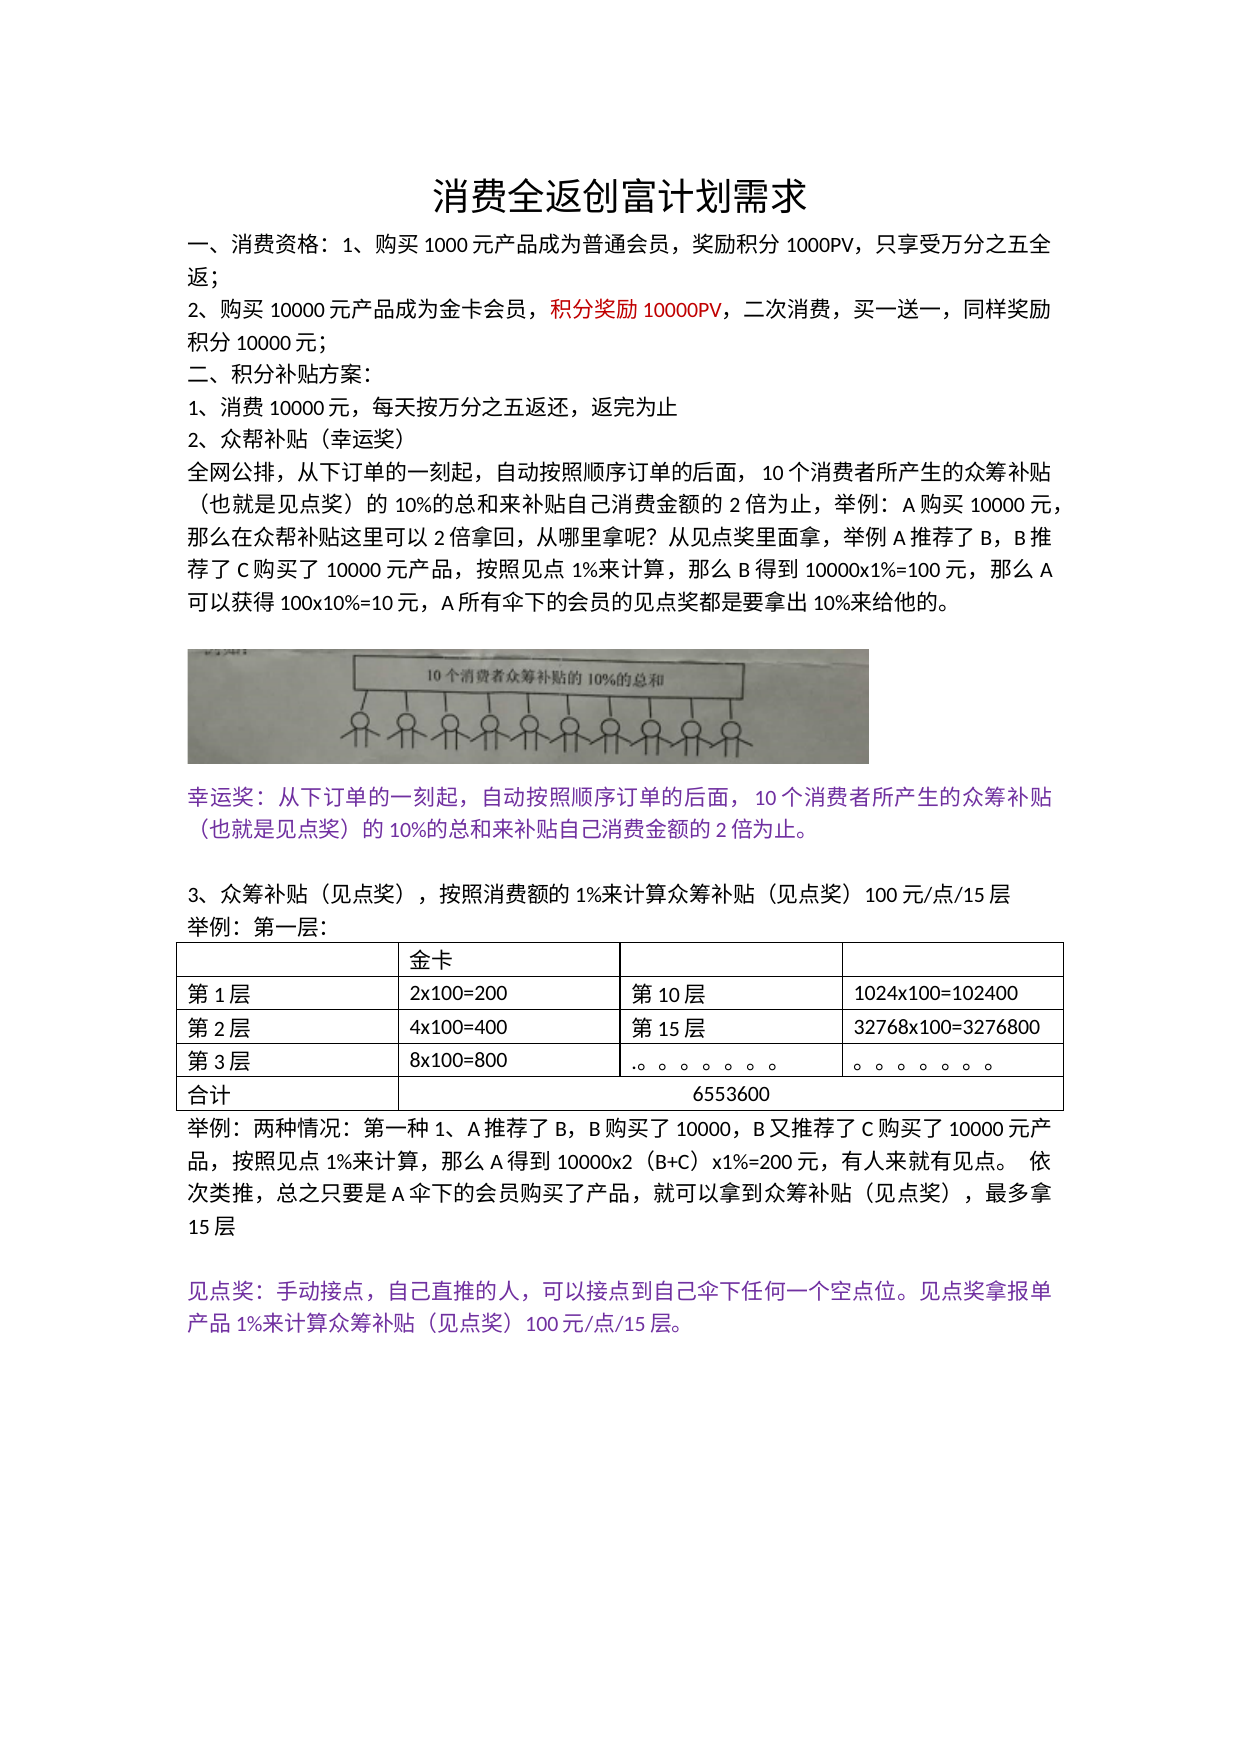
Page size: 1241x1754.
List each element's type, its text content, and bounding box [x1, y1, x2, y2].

table_cell 第2层 [177, 1010, 398, 1043]
table_cell 32768x100=3276800 [843, 1010, 1063, 1043]
table_cell 第15层 [621, 1010, 842, 1043]
table_cell 第3层 [177, 1044, 398, 1076]
picture [187, 649, 869, 764]
text 2、购买10000元产品成为金卡会员，积分奖励10000PV，二次消费，买一送一，同样奖励积分10000元； [187, 292, 1053, 357]
text 见点奖：手动接点，自己直推的人，可以接点到自己伞下任何一个空点位。见点奖拿报单产品1%来计算众筹补贴（见点奖）100元/点/15层。 [187, 1273, 1053, 1338]
table_cell 4x100=400 [399, 1010, 619, 1043]
table_header [843, 943, 1063, 976]
list 消费资格：1、购买1000元产品成为普通会员，奖励积分1000PV，只享受万分之五全返； [187, 227, 1053, 292]
table_cell 第10层 [621, 977, 842, 1009]
table_cell 6553600 [399, 1077, 1063, 1110]
table_cell 2x100=200 [399, 977, 619, 1009]
table_cell 第1层 [177, 977, 398, 1009]
list 积分补贴方案： [187, 357, 1053, 389]
table_cell 1024x100=102400 [843, 977, 1063, 1009]
table_header 金卡 [399, 943, 619, 976]
text 幸运奖：从下订单的一刻起，自动按照顺序订单的后面，10个消费者所产生的众筹补贴（也就是见点奖）的10%的总和来补贴自己消费金额的2倍为止。 [187, 779, 1053, 844]
table_header [621, 943, 842, 976]
text 全网公排，从下订单的一刻起，自动按照顺序订单的后面，10个消费者所产生的众筹补贴（也就是见点奖）的10%的总和来补贴自己消费金额的2倍为止，举例：A购买10000元，那么在众帮补贴这里可以2倍拿回，从哪里拿呢？从见点奖里面拿，举例A推荐了B，B推荐了C购买了10000元产品，按照见点1%来计算，那么B得到10000x1%=100元，那么A可以获得100x10%=10元，A所有伞下的会员的见点奖都是要拿出10%来给他的。 [187, 454, 1053, 617]
list 众帮补贴（幸运奖） [187, 422, 1053, 454]
text 举例：两种情况：第一种1、A推荐了B，B购买了10000，B又推荐了C购买了10000元产品，按照见点1%来计算，那么A得到10000x2（B+C）x1%=200元，有人来就有见点。 依次类推，总之只要是A伞下的会员购买了产品，就可以拿到众筹补贴（见点奖），最多拿15层 [187, 1111, 1053, 1241]
table_cell .。。。。。。。 [621, 1044, 842, 1076]
list 众筹补贴（见点奖），按照消费额的1%来计算众筹补贴（见点奖）100元/点/15层 [187, 877, 1053, 909]
table_header [177, 943, 398, 976]
table_cell 合计 [177, 1077, 398, 1110]
text 举例：第一层： [187, 909, 1053, 942]
list 消费10000元，每天按万分之五返还，返完为止 [187, 389, 1053, 422]
table_cell 8x100=800 [399, 1044, 619, 1076]
table_cell 。。。。。。。 [843, 1044, 1063, 1076]
text 消费全返创富计划需求 [187, 162, 1053, 227]
